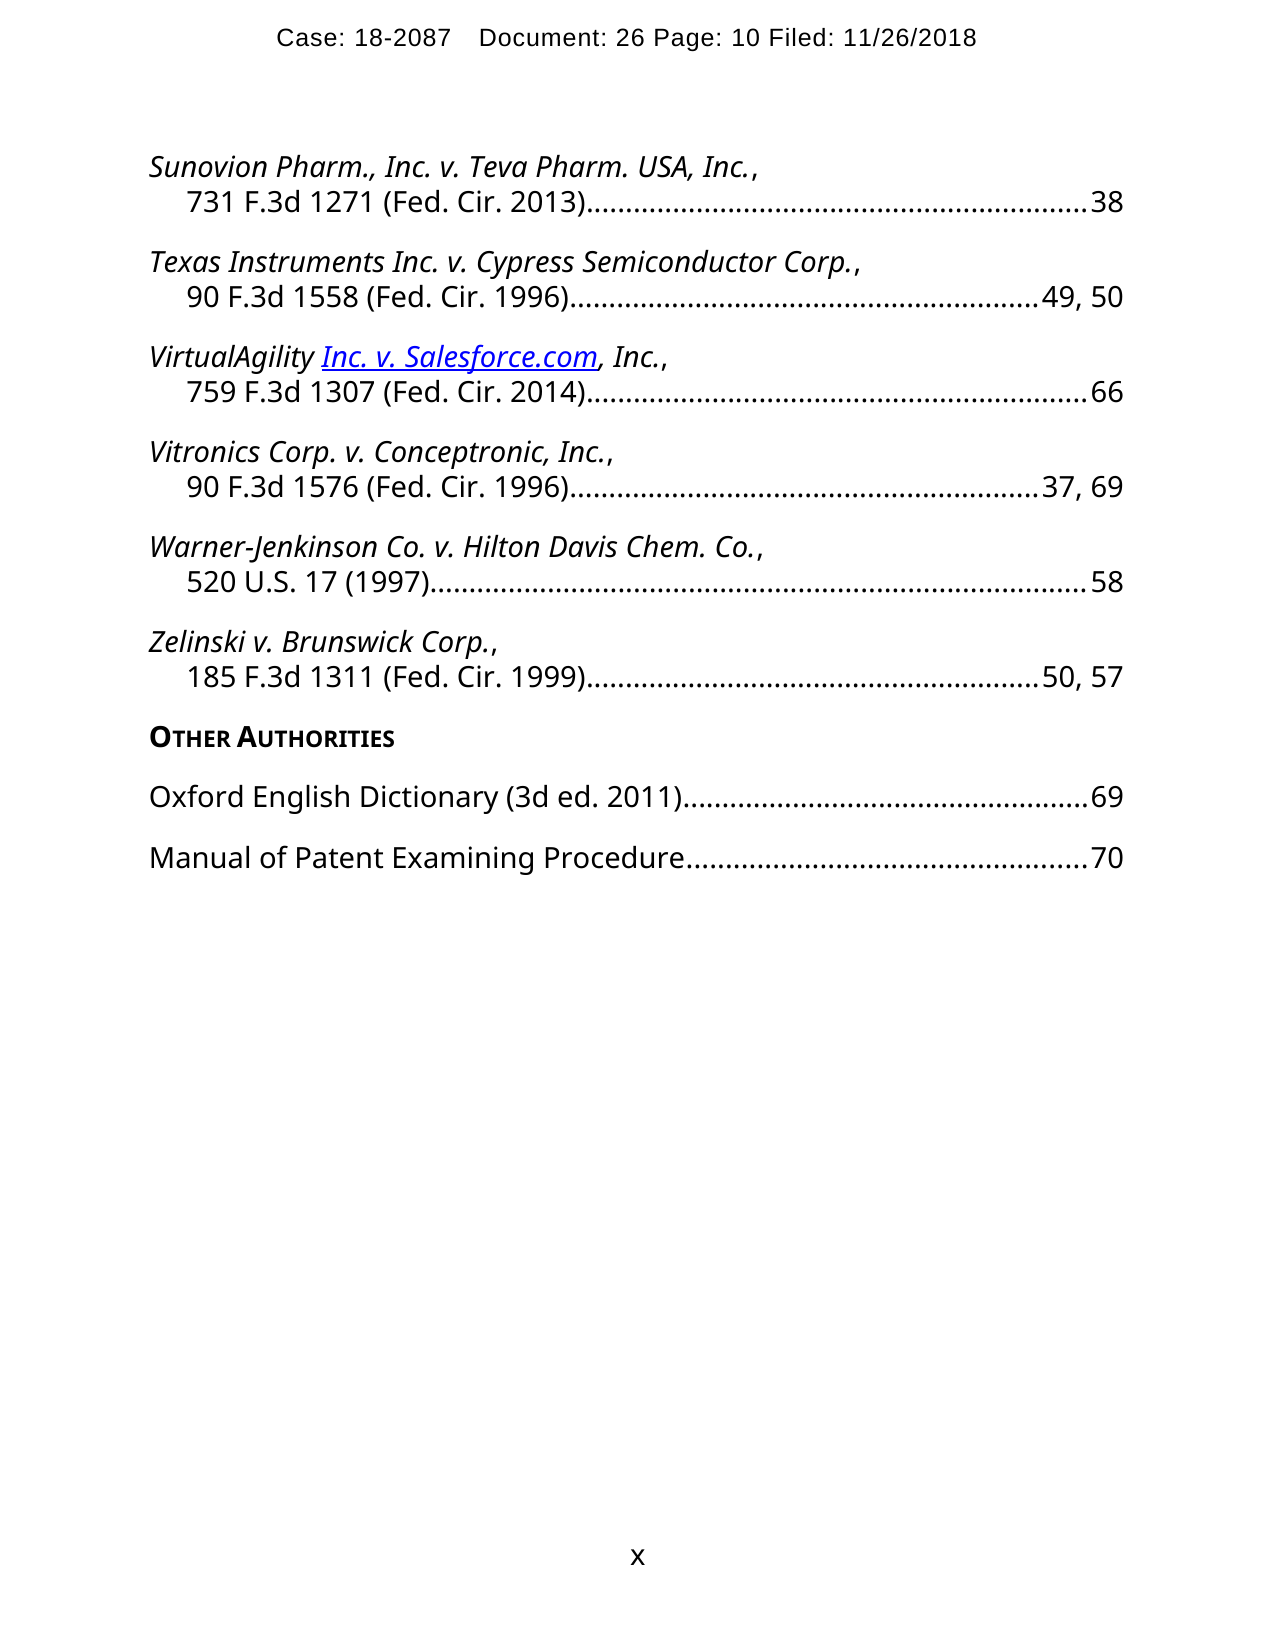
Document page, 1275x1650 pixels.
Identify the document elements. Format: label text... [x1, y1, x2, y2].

text 520 U.S. 17 (1997) 58 [186, 564, 1127, 599]
text 731 F.3d 1271 (Fed. Cir. 2013) 38 [186, 184, 1127, 219]
text Manual of Patent Examining Procedure 70 [149, 840, 1127, 875]
text Sunovion Pharm., Inc. v. Teva Pharm. USA, Inc., [149, 149, 1127, 184]
text Zelinski v. Brunswick Corp., [149, 624, 1127, 659]
text 759 F.3d 1307 (Fed. Cir. 2014) 66 [186, 374, 1127, 409]
text OTHER AUTHORITIES [149, 719, 1127, 754]
text x [149, 1538, 1127, 1573]
text 90 F.3d 1558 (Fed. Cir. 1996) 49, 50 [186, 279, 1127, 314]
text Warner-Jenkinson Co. v. Hilton Davis Chem. Co., [149, 529, 1127, 564]
text 185 F.3d 1311 (Fed. Cir. 1999) 50, 57 [186, 659, 1127, 694]
text Vitronics Corp. v. Conceptronic, Inc., [149, 434, 1127, 469]
text Case: 18-2087 Document: 26 Page: 10 Filed: 11/26/2018 [276, 24, 1127, 52]
text Texas Instruments Inc. v. Cypress Semiconductor Corp., [149, 244, 1127, 279]
text VirtualAgility Inc. v. Salesforce.com, Inc., [149, 339, 1127, 374]
text Oxford English Dictionary (3d ed. 2011) 69 [149, 779, 1127, 814]
text 90 F.3d 1576 (Fed. Cir. 1996) 37, 69 [186, 469, 1127, 504]
